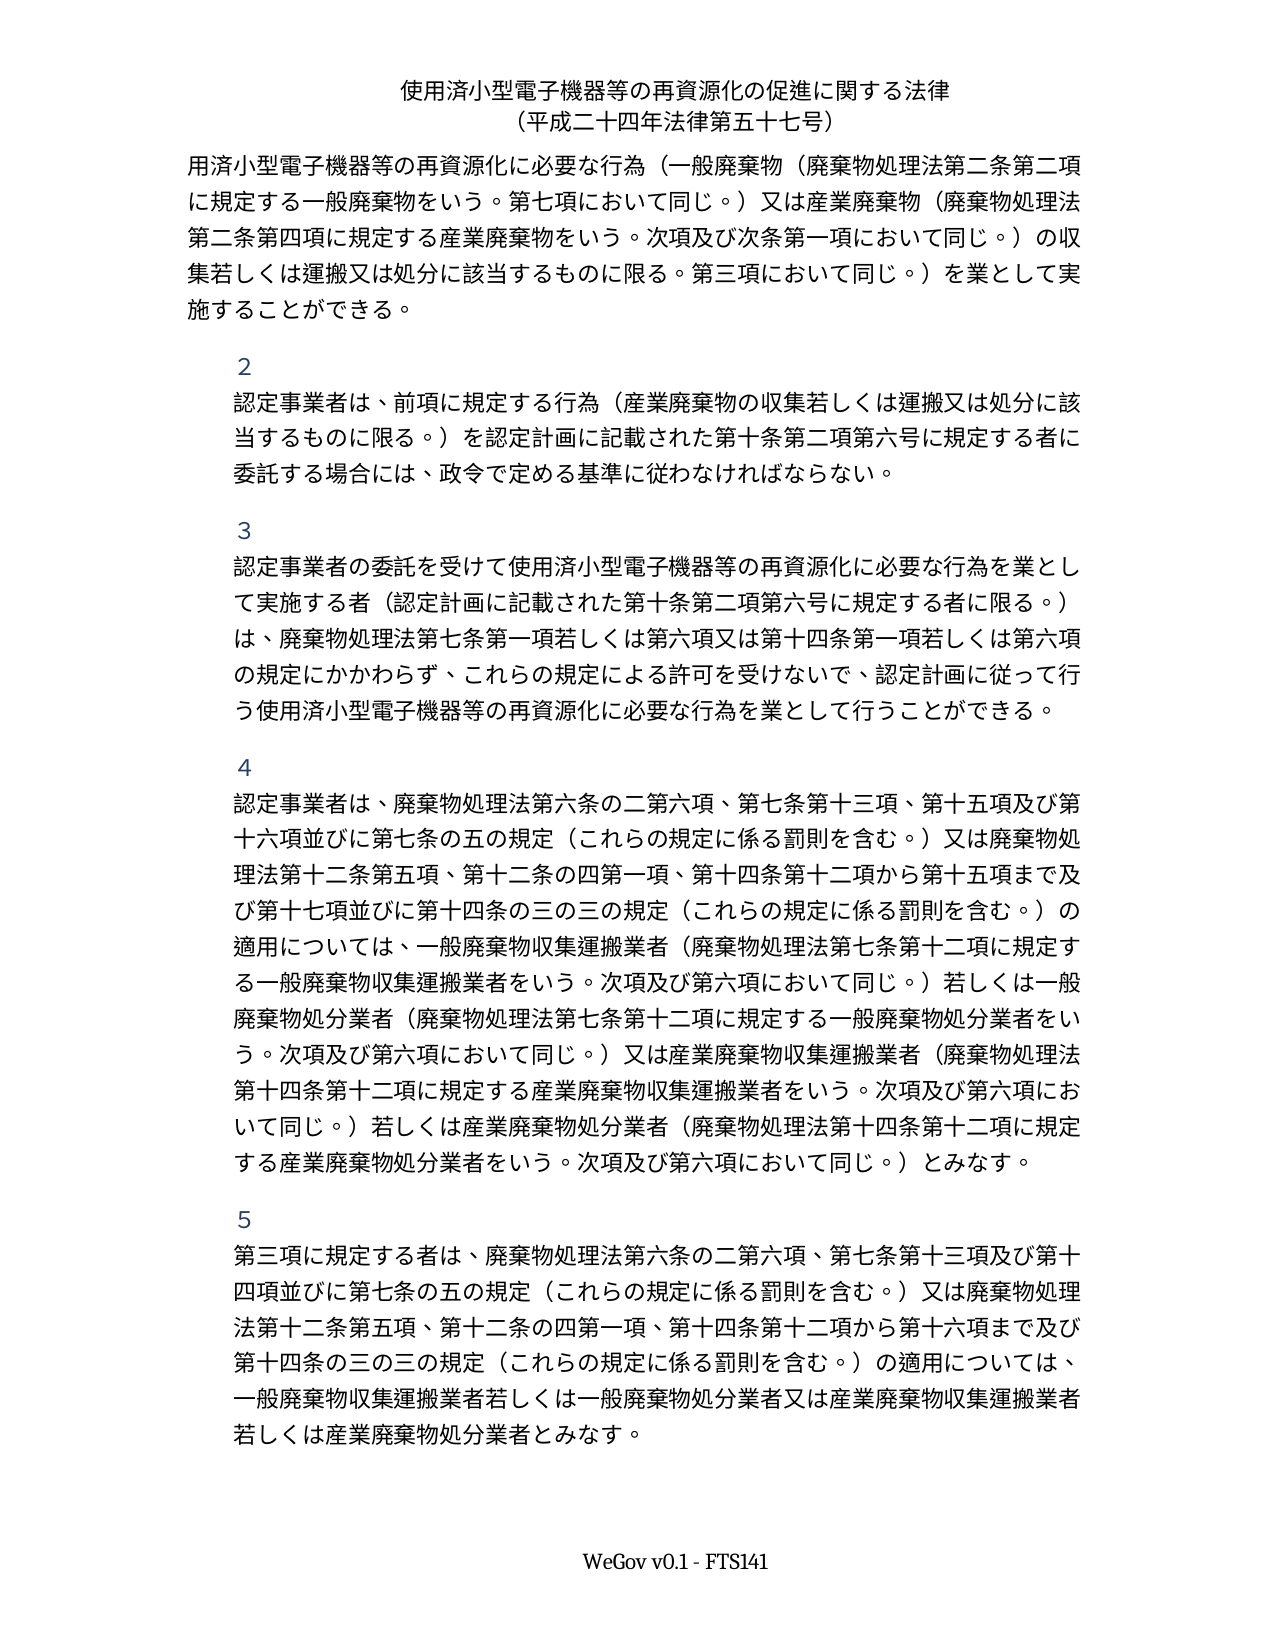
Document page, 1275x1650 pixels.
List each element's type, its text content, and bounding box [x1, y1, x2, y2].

subtitle ３ [233, 515, 1087, 546]
text 認定事業者の委託を受けて使用済小型電子機器等の再資源化に必要な行為を業として実施する者（認定計画に記載された第十条第二項第六号に規定する者に限る。）は、廃棄物処理法第七条第一項若しくは第六項又は第十四条第一項若しくは第六項の規定にかかわらず、これらの規定による許可を受けないで、認定計画に従って行う使用済小型電子機器等の再資源化に必要な行為を業として行うことができる。 [233, 551, 1087, 726]
subtitle ２ [233, 351, 1087, 382]
text 第三項に規定する者は、廃棄物処理法第六条の二第六項、第七条第十三項及び第十四項並びに第七条の五の規定（これらの規定に係る罰則を含む。）又は廃棄物処理法第十二条第五項、第十二条の四第一項、第十四条第十二項から第十六項まで及び第十四条の三の三の規定（これらの規定に係る罰則を含む。）の適用については、一般廃棄物収集運搬業者若しくは一般廃棄物処分業者又は産業廃棄物収集運搬業者若しくは産業廃棄物処分業者とみなす。 [233, 1239, 1087, 1451]
subtitle ４ [233, 752, 1087, 783]
text 認定事業者は、廃棄物処理法第六条の二第六項、第七条第十三項、第十五項及び第十六項並びに第七条の五の規定（これらの規定に係る罰則を含む。）又は廃棄物処理法第十二条第五項、第十二条の四第一項、第十四条第十二項から第十五項まで及び第十七項並びに第十四条の三の三の規定（これらの規定に係る罰則を含む。）の適用については、一般廃棄物収集運搬業者（廃棄物処理法第七条第十二項に規定する一般廃棄物収集運搬業者をいう。次項及び第六項において同じ。）若しくは一般廃棄物処分業者（廃棄物処理法第七条第十二項に規定する一般廃棄物処分業者をいう。次項及び第六項において同じ。）又は産業廃棄物収集運搬業者（廃棄物処理法第十四条第十二項に規定する産業廃棄物収集運搬業者をいう。次項及び第六項において同じ。）若しくは産業廃棄物処分業者（廃棄物処理法第十四条第十二項に規定する産業廃棄物処分業者をいう。次項及び第六項において同じ。）とみなす。 [233, 787, 1087, 1178]
subtitle ５ [233, 1204, 1087, 1235]
text 認定事業者は、前項に規定する行為（産業廃棄物の収集若しくは運搬又は処分に該当するものに限る。）を認定計画に記載された第十条第二項第六号に規定する者に委託する場合には、政令で定める基準に従わなければならない。 [233, 386, 1087, 489]
